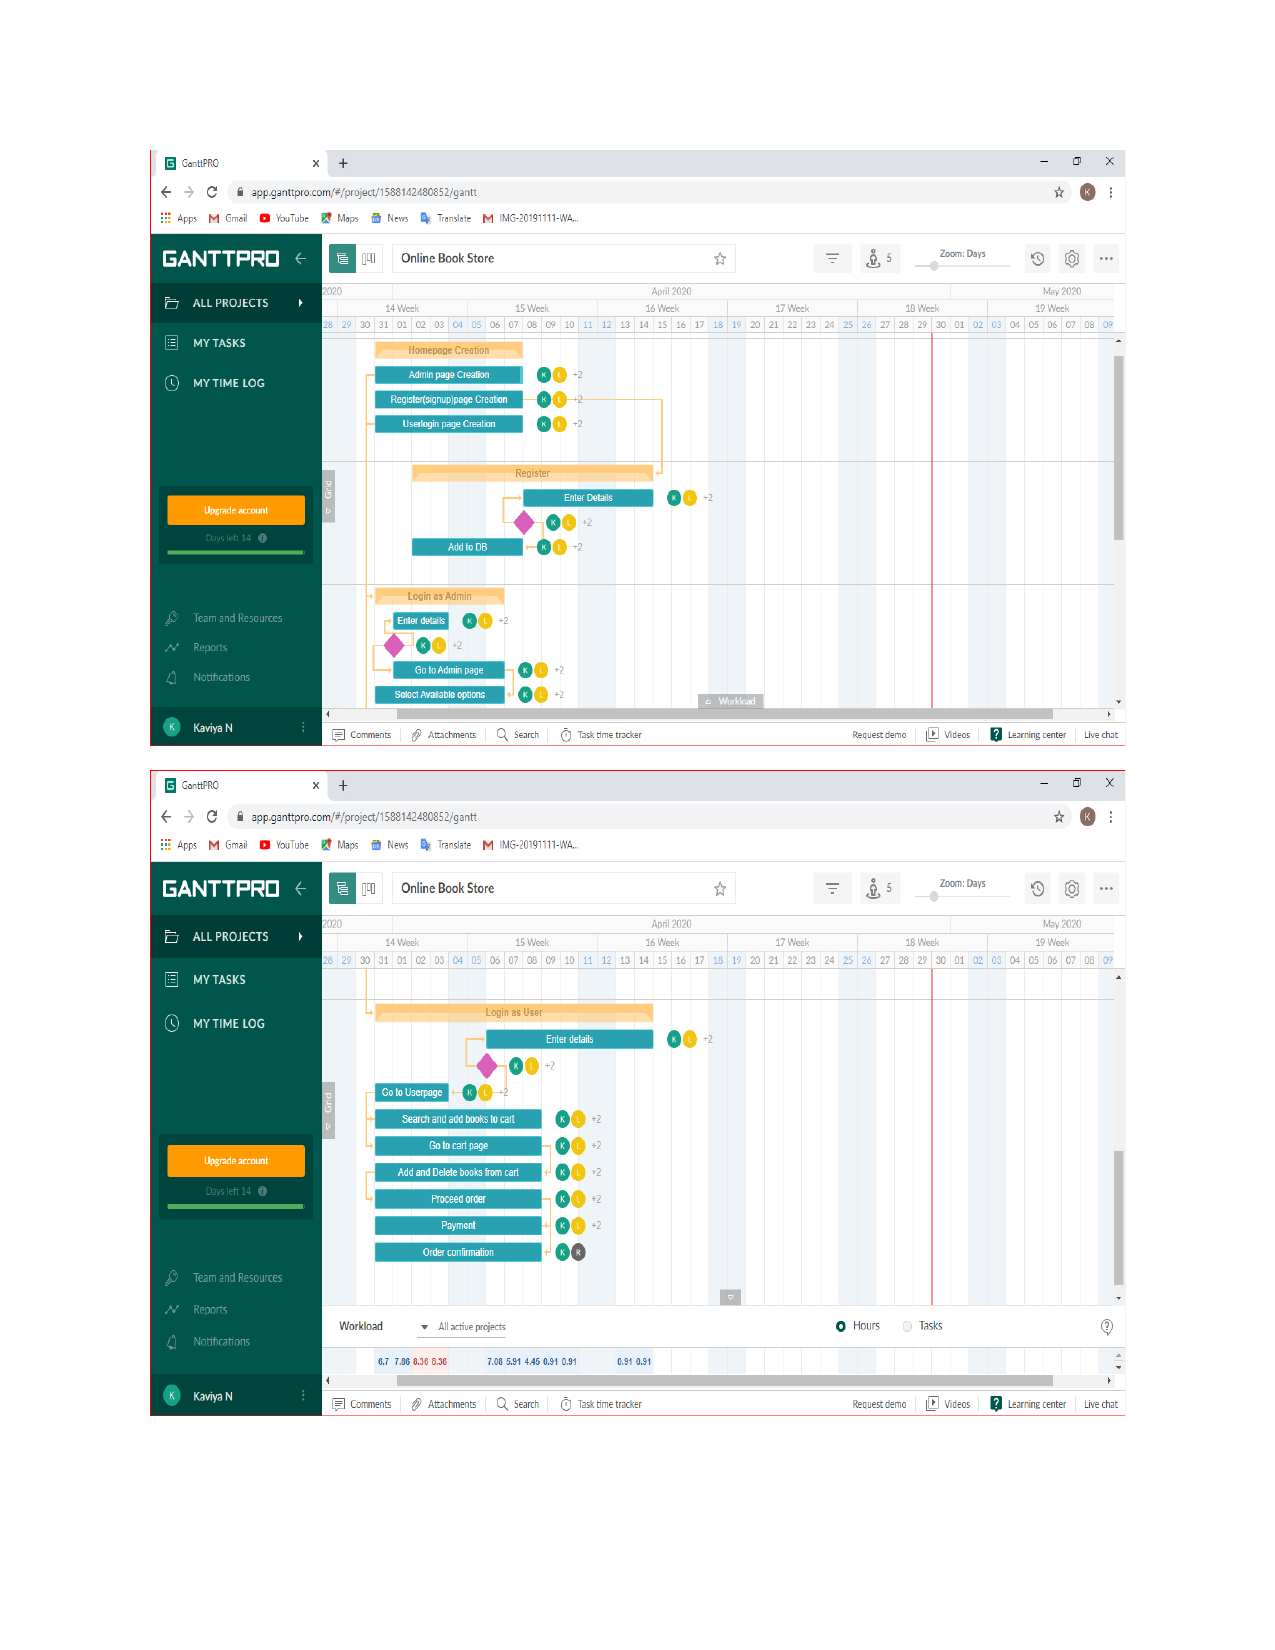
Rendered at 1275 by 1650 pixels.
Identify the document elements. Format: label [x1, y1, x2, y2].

picture [150, 150, 1125, 746]
picture [150, 770, 1125, 1416]
